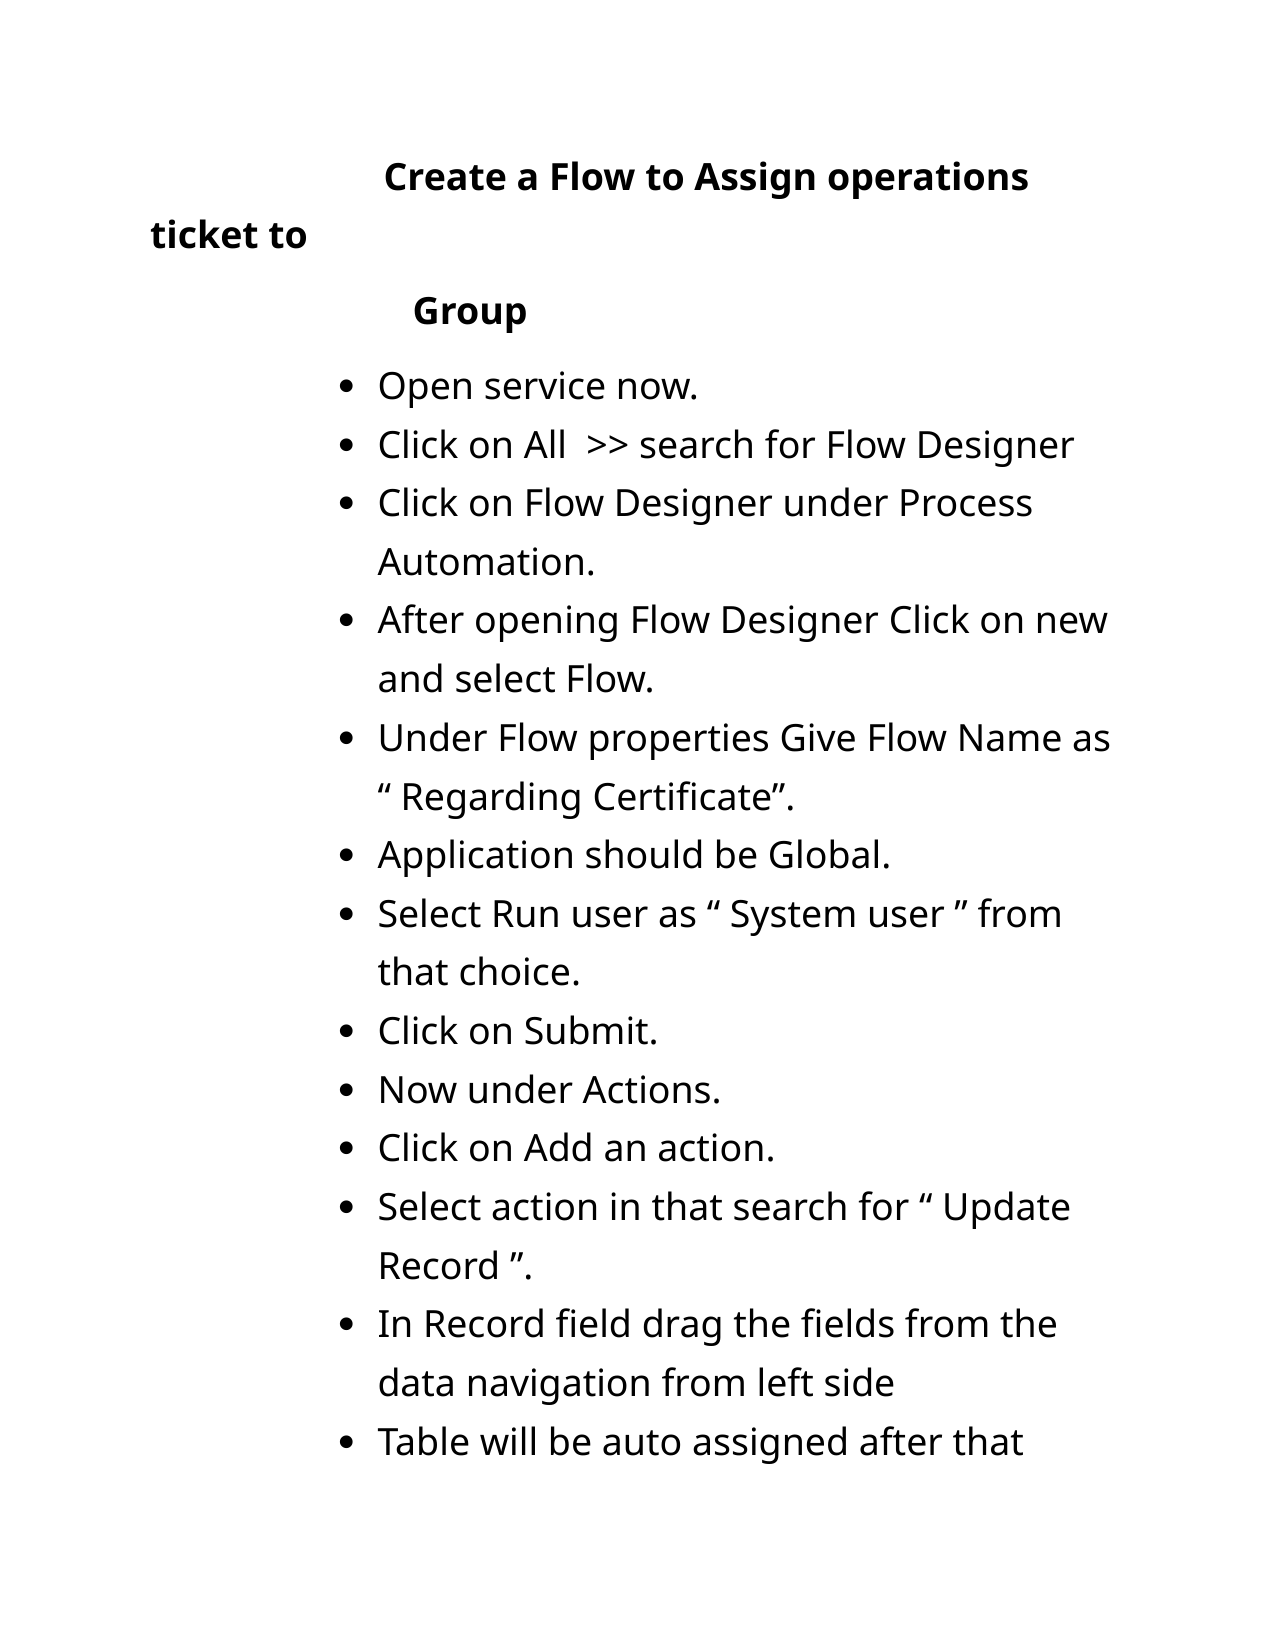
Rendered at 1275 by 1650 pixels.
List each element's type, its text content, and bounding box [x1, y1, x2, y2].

list In Record field drag the fields from the data navigation from left side [340, 1298, 1125, 1407]
list Select action in that search for “ Update Record ”. [340, 1180, 1125, 1290]
text Group [150, 284, 1125, 335]
text Create a Flow to Assign operations ticket to [150, 150, 1125, 260]
list Select Run user as “ System user ” from that choice. [340, 887, 1125, 997]
list Click on Submit. [340, 1004, 1125, 1055]
list Under Flow properties Give Flow Name as “ Regarding Certificate”. [340, 711, 1125, 821]
list Click on Add an action. [340, 1122, 1125, 1173]
list Application should be Global. [340, 828, 1125, 879]
list After opening Flow Designer Click on new and select Flow. [340, 594, 1125, 703]
list Click on All >> search for Flow Designer [340, 418, 1125, 469]
list Now under Actions. [340, 1063, 1125, 1114]
list Click on Flow Designer under Process Automation. [340, 477, 1125, 586]
list Open service now. [340, 359, 1125, 410]
list Table will be auto assigned after that [340, 1415, 1125, 1466]
